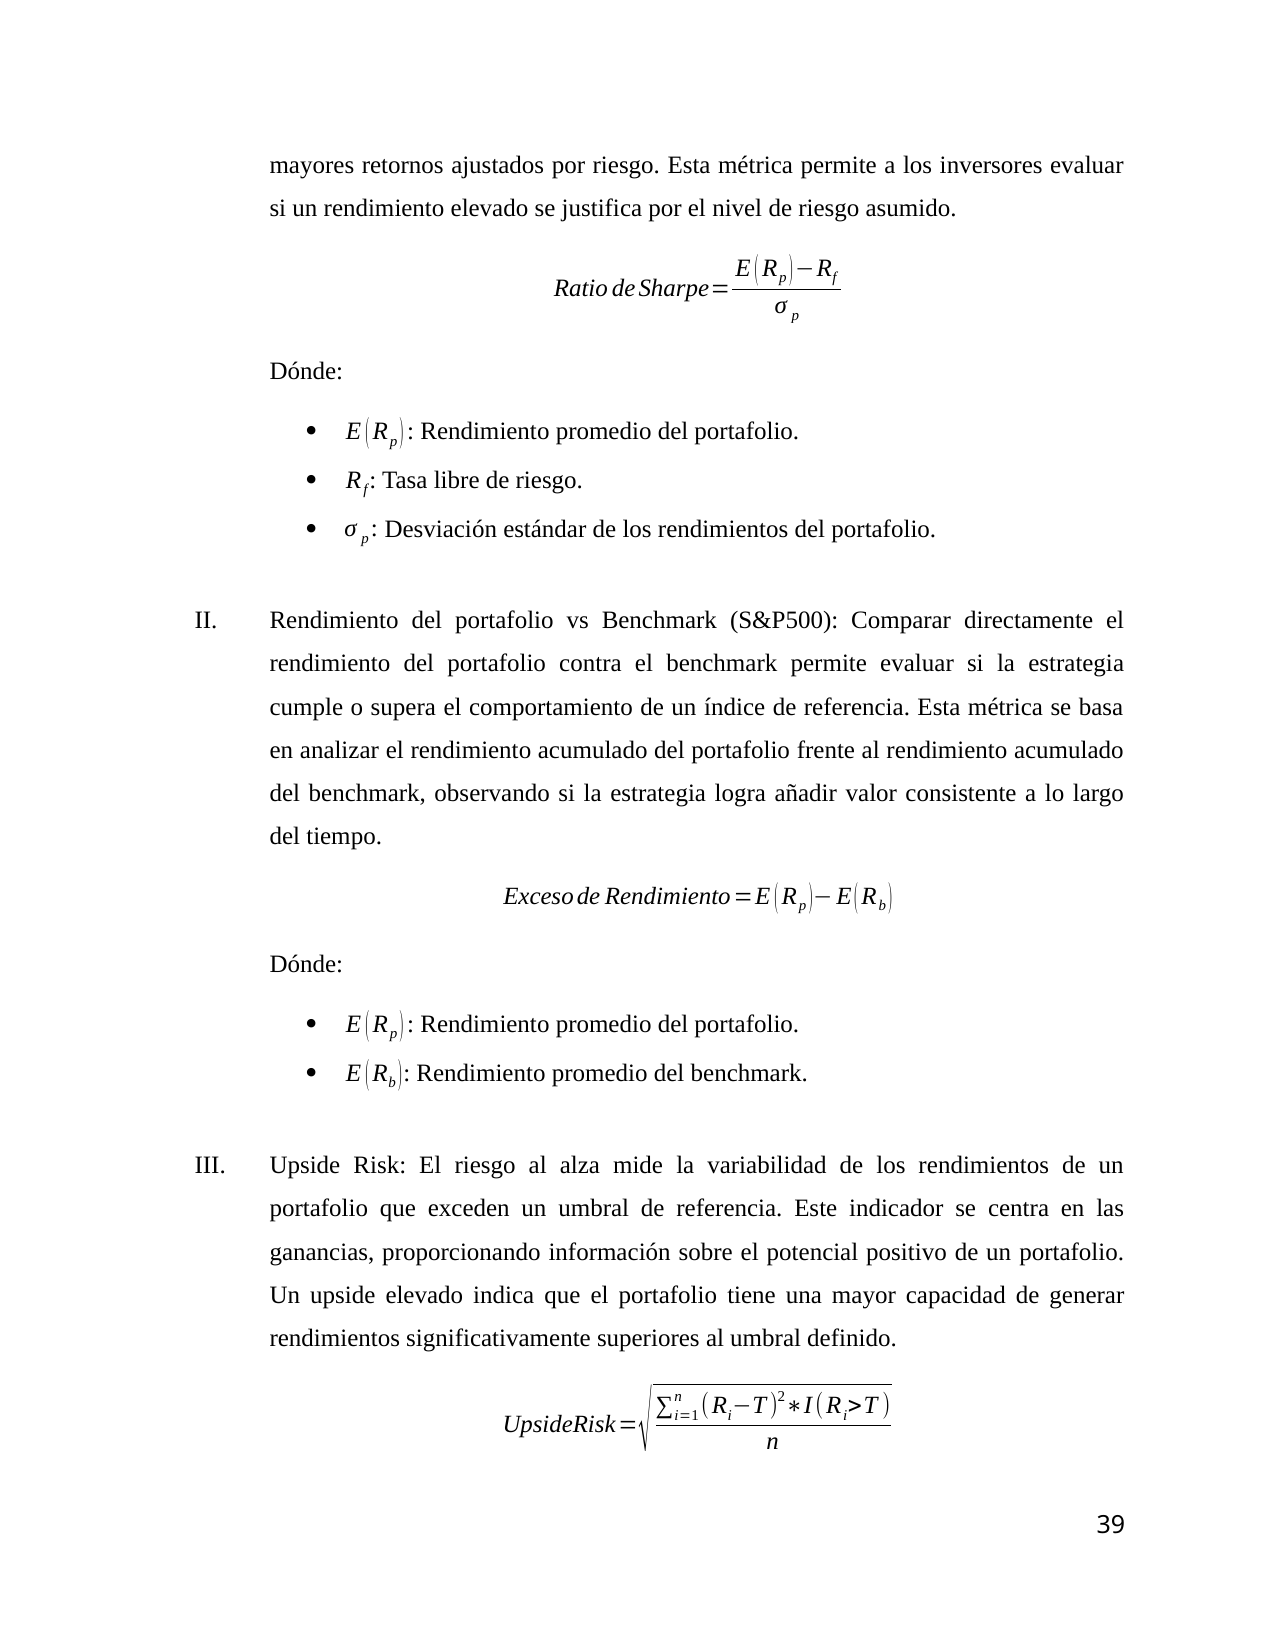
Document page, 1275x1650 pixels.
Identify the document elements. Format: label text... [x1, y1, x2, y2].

list Rendimiento promedio del portafolio. [307, 416, 1125, 451]
list Upside Risk: El riesgo al alza mide la variabilidad de los rendimientos de un portafolio que exceden un umbral de referencia. Este indicador se centra en las ganancias, proporcionando información sobre el potencial positivo de un portafolio. Un upside elevado indica que el portafolio tiene una mayor capacidad de generar rendimientos significativamente superiores al umbral definido. [194, 1150, 1125, 1352]
list Desviación estándar de los rendimientos del portafolio. [307, 514, 1125, 548]
list Rendimiento del portafolio vs Benchmark (S&P500): Comparar directamente el rendimiento del portafolio contra el benchmark permite evaluar si la estrategia cumple o supera el comportamiento de un índice de referencia. Esta métrica se basa en analizar el rendimiento acumulado del portafolio frente al rendimiento acumulado del benchmark, observando si la estrategia logra añadir valor consistente a lo largo del tiempo. [194, 605, 1125, 850]
list : Tasa libre de riesgo. [307, 465, 1125, 499]
text Dónde: [269, 356, 1125, 385]
list : Rendimiento promedio del benchmark. [307, 1058, 1125, 1093]
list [194, 150, 1125, 222]
text Dónde: [269, 949, 1125, 978]
list Rendimiento promedio del portafolio. [307, 1009, 1125, 1044]
